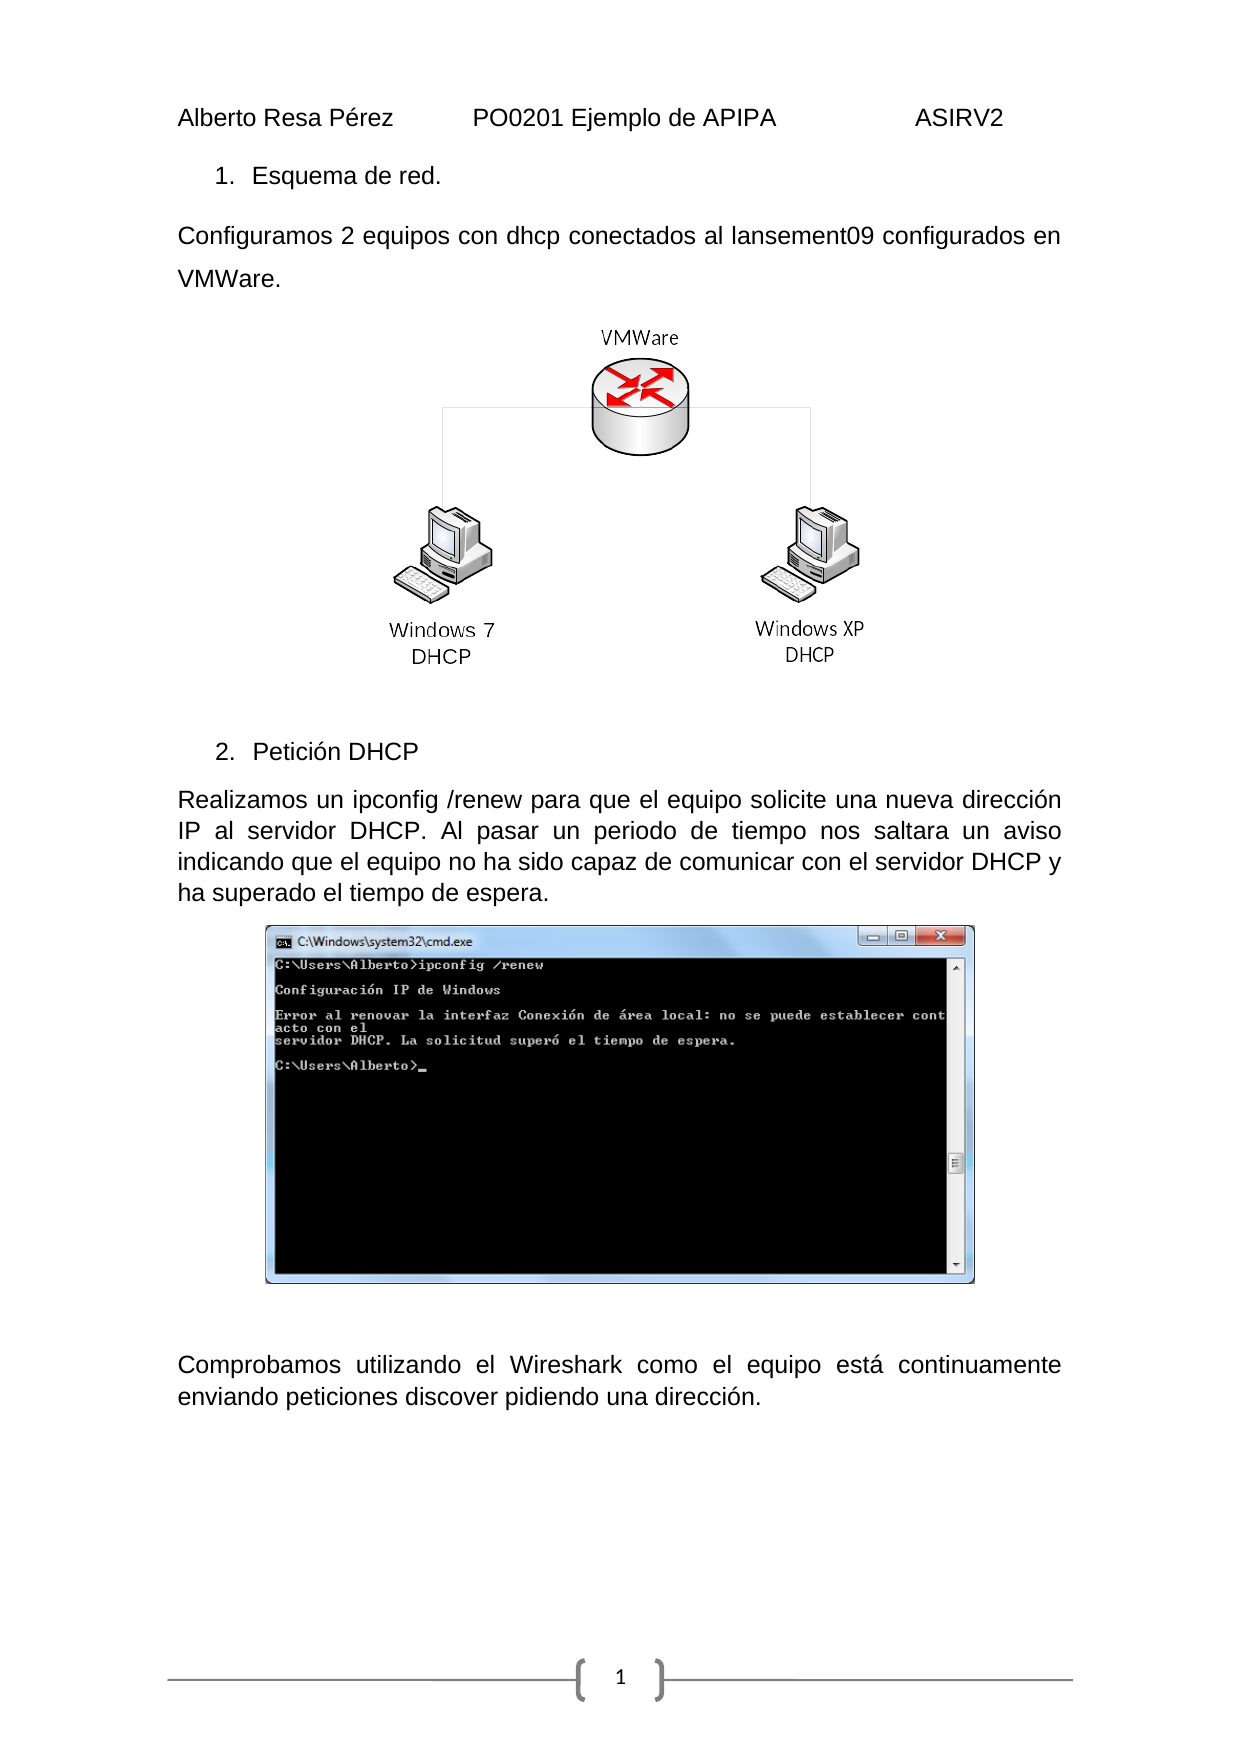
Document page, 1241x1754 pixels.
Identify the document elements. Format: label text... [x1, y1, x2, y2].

list Petición DHCP [215, 737, 1063, 766]
list Esquema de red. [214, 161, 1063, 189]
picture [265, 925, 975, 1284]
text Configuramos 2 equipos con dhcp conectados al lansement09 configurados en VMWare. [177, 221, 1063, 292]
text Comprobamos utilizando el Wireshark como el equipo está continuamente enviando peticiones discover pidiendo una dirección. [177, 1350, 1063, 1410]
text Realizamos un ipconfig /renew para que el equipo solicite una nueva dirección IP al servidor DHCP. Al pasar un periodo de tiempo nos saltara un aviso indicando que el equipo no ha sido capaz de comunicar con el servidor DHCP y ha superado el tiempo de espera. [177, 785, 1063, 907]
